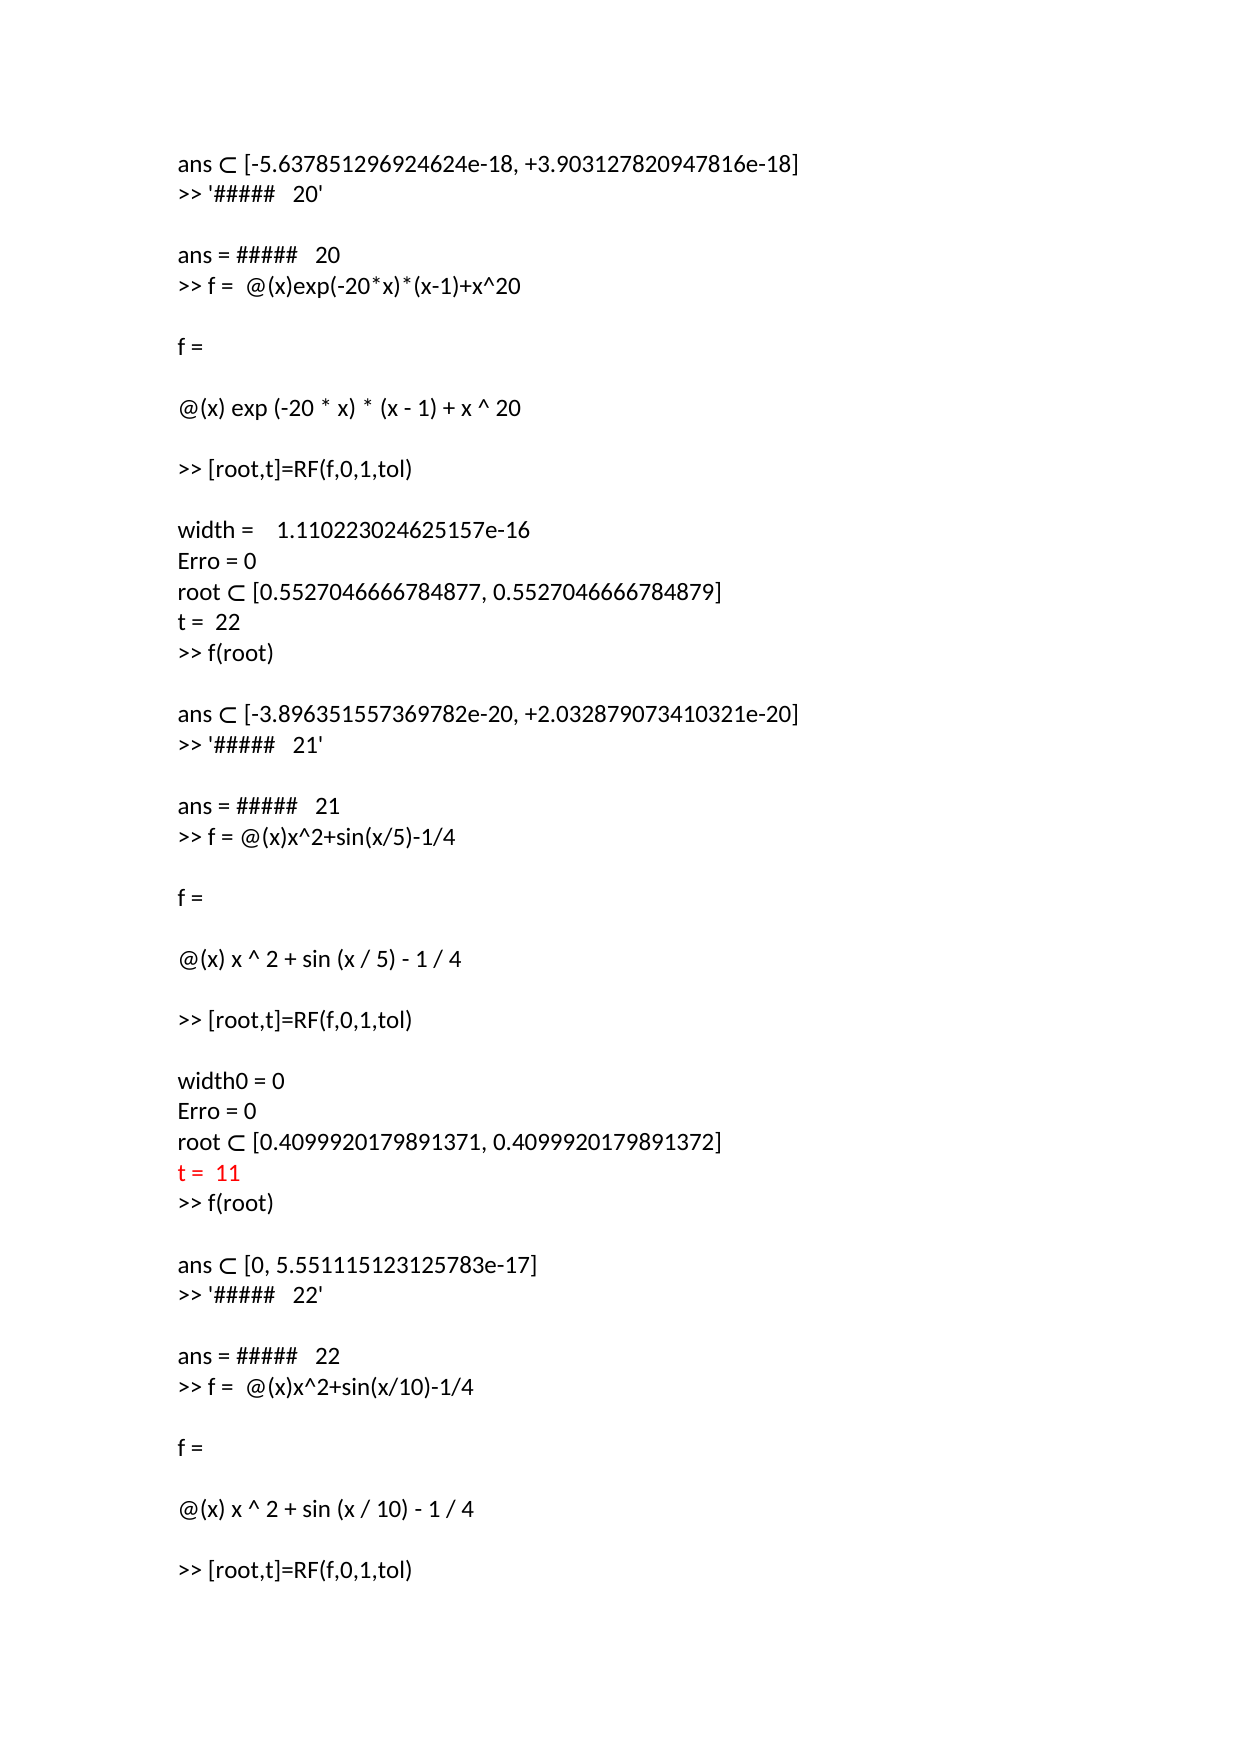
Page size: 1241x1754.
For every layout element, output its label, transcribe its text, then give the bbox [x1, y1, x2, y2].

text f = [177, 882, 1063, 912]
text t = 22 [177, 606, 1063, 637]
text ans ⊂ [-3.896351557369782e-20, +2.032879073410321e-20] [177, 698, 1063, 729]
text >> '##### 21' [177, 729, 1063, 759]
text t = 11 [177, 1157, 1063, 1187]
text >> [root,t]=RF(f,0,1,tol) [177, 1554, 1063, 1585]
text width = 1.110223024625157e-16 [177, 514, 1063, 545]
text >> f(root) [177, 1187, 1063, 1218]
text @(x) x ^ 2 + sin (x / 10) - 1 / 4 [177, 1493, 1063, 1524]
text ans = ##### 20 [177, 240, 1063, 270]
text >> '##### 20' [177, 179, 1063, 209]
text f = [177, 1432, 1063, 1463]
text >> [root,t]=RF(f,0,1,tol) [177, 1004, 1063, 1034]
text ans = ##### 22 [177, 1341, 1063, 1371]
text >> f = @(x)x^2+sin(x/10)-1/4 [177, 1371, 1063, 1402]
text Erro = 0 [177, 1095, 1063, 1126]
text root ⊂ [0.4099920179891371, 0.4099920179891372] [177, 1126, 1063, 1157]
text @(x) x ^ 2 + sin (x / 5) - 1 / 4 [177, 943, 1063, 973]
text @(x) exp (-20 * x) * (x - 1) + x ^ 20 [177, 392, 1063, 423]
text ans = ##### 21 [177, 790, 1063, 821]
text >> f = @(x)exp(-20*x)*(x-1)+x^20 [177, 270, 1063, 301]
text >> [root,t]=RF(f,0,1,tol) [177, 453, 1063, 484]
text f = [177, 331, 1063, 362]
text ans ⊂ [0, 5.551115123125783e-17] [177, 1248, 1063, 1279]
text >> '##### 22' [177, 1279, 1063, 1310]
text >> f(root) [177, 637, 1063, 667]
text ans ⊂ [-5.637851296924624e-18, +3.903127820947816e-18] [177, 148, 1063, 179]
text Erro = 0 [177, 545, 1063, 575]
text >> f = @(x)x^2+sin(x/5)-1/4 [177, 821, 1063, 851]
text width0 = 0 [177, 1065, 1063, 1095]
text root ⊂ [0.5527046666784877, 0.5527046666784879] [177, 575, 1063, 606]
